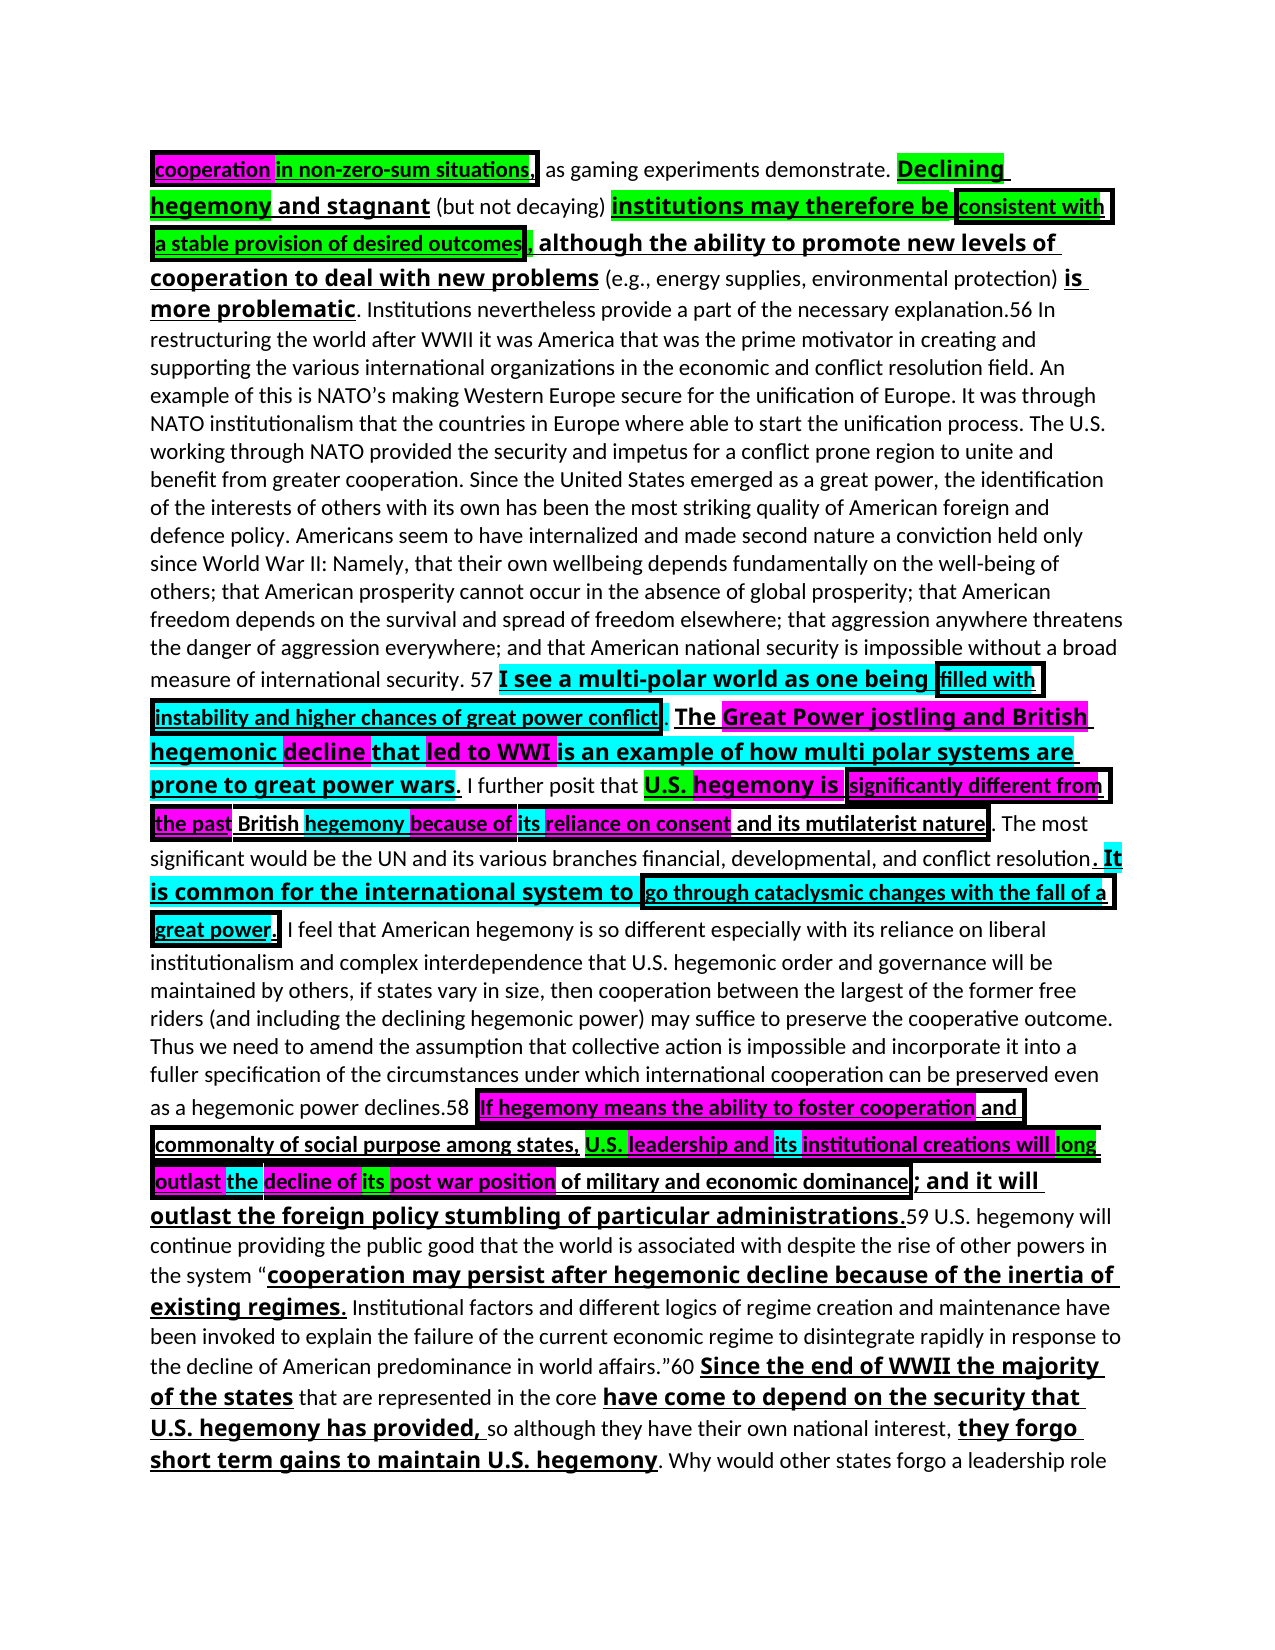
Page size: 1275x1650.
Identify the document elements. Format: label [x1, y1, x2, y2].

text [150, 150, 1125, 1475]
